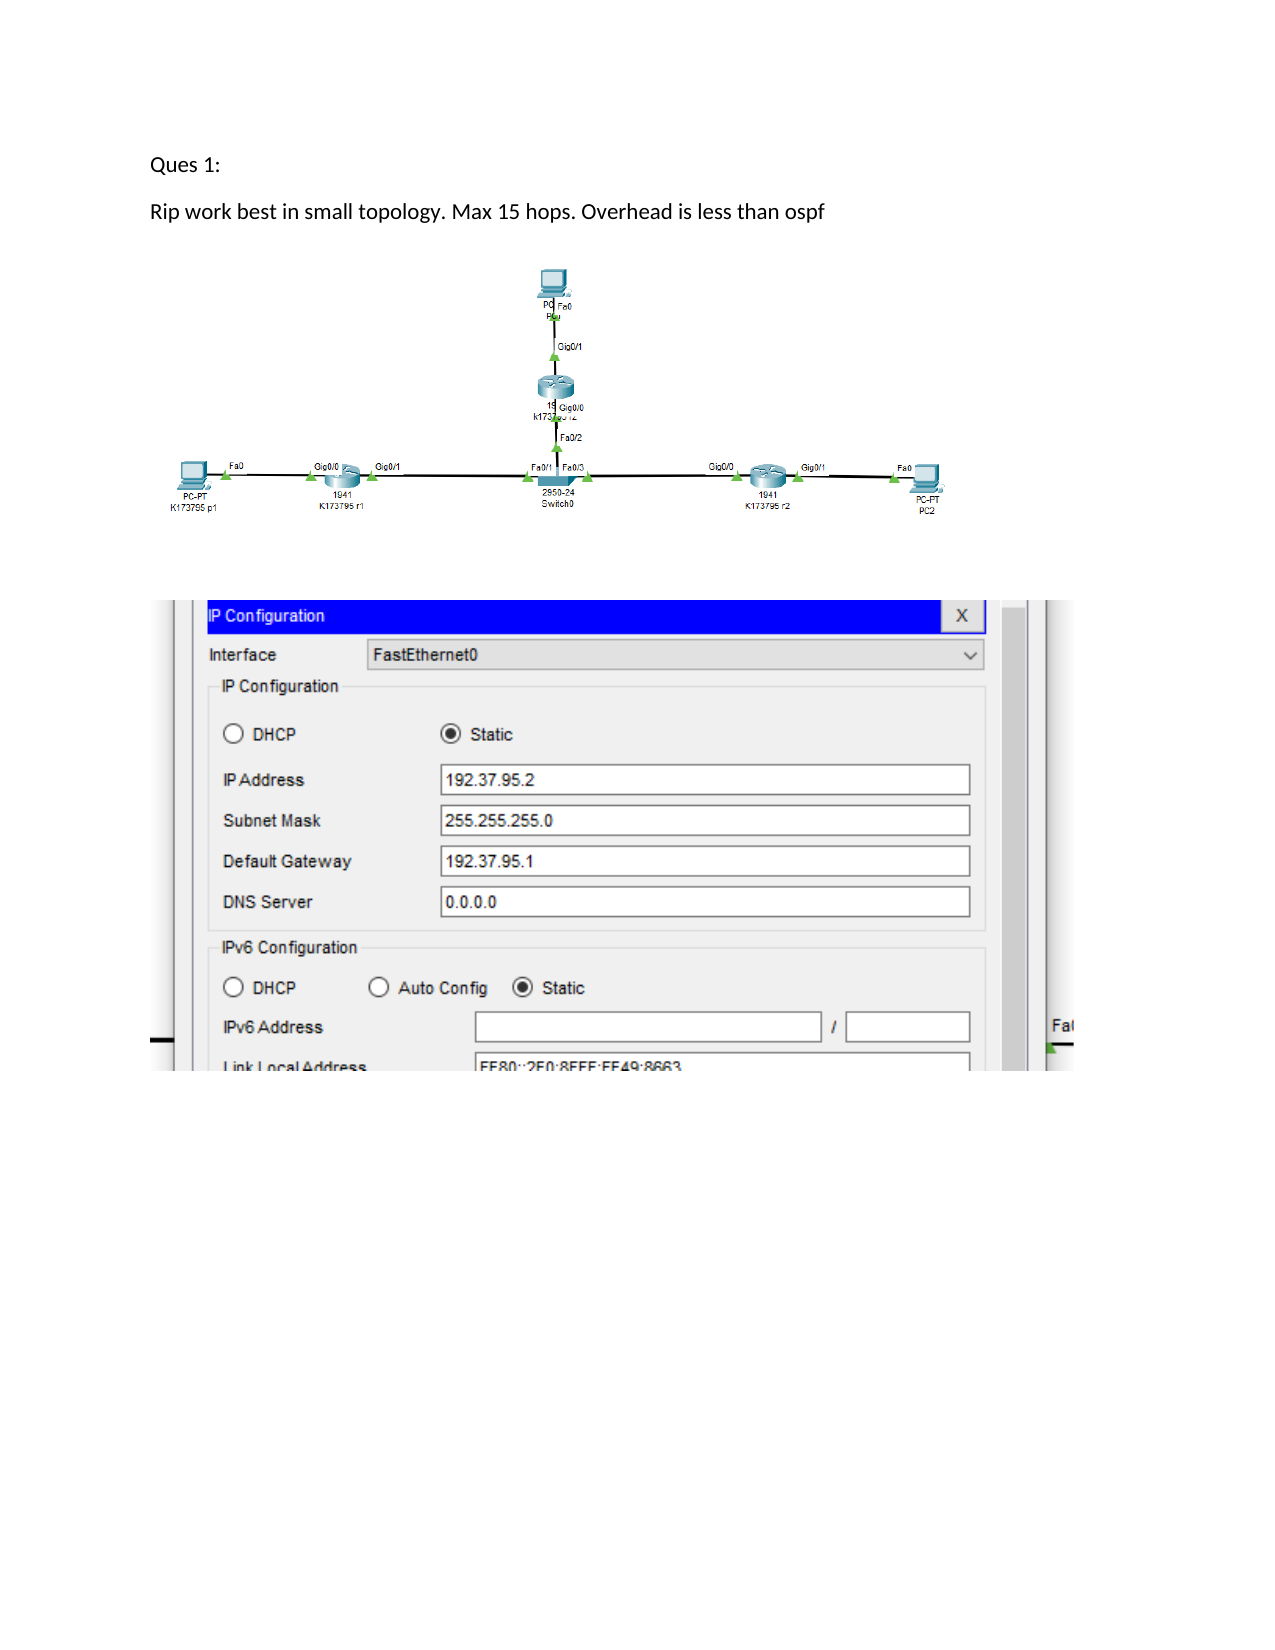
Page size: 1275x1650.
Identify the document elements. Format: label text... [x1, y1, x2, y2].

text Rip work best in small topology. Max 15 hops. Overhead is less than ospf [150, 197, 1125, 225]
picture [150, 243, 1125, 599]
text Ques 1: [150, 150, 1125, 178]
picture [150, 600, 1074, 1071]
